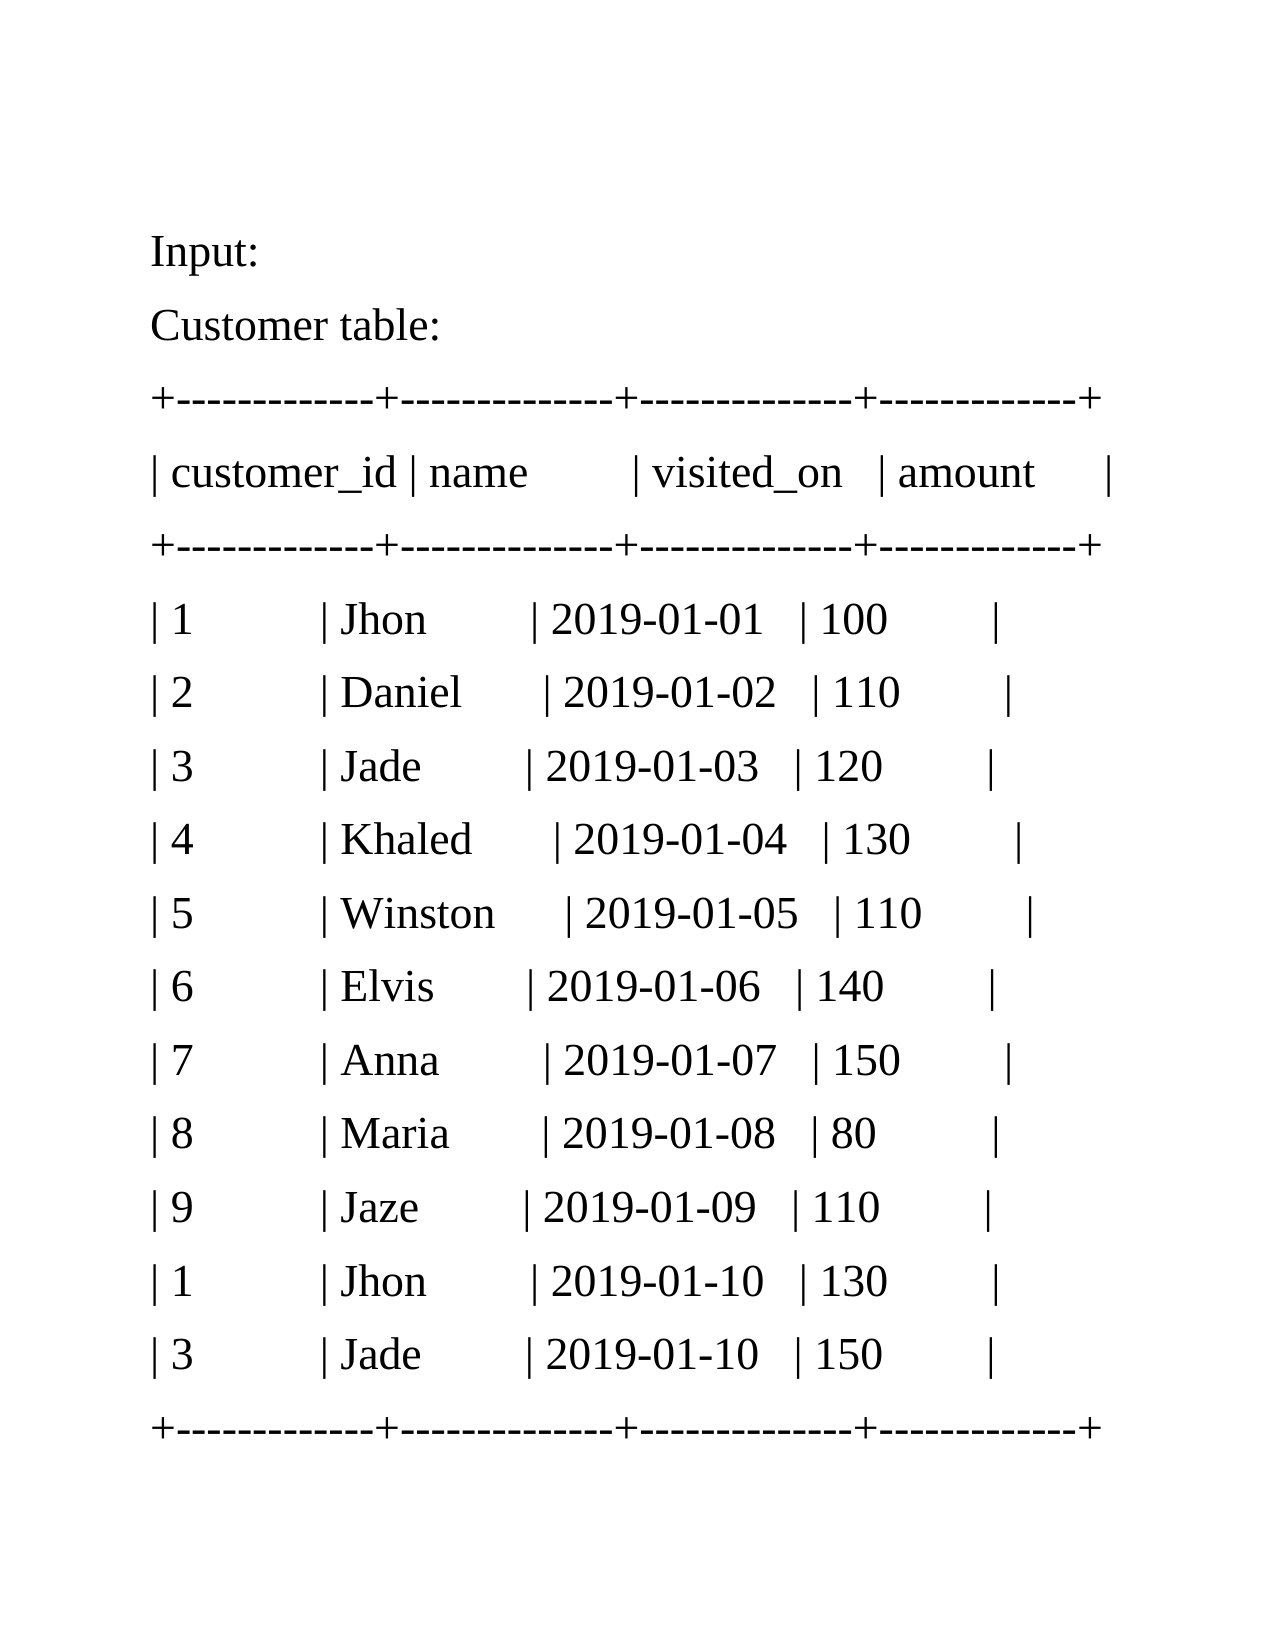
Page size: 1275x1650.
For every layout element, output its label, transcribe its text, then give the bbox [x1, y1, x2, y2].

text | 6 | Elvis | 2019-01-06 | 140 | [150, 959, 1125, 1012]
text | 9 | Jaze | 2019-01-09 | 110 | [150, 1179, 1125, 1232]
text | 5 | Winston | 2019-01-05 | 110 | [150, 885, 1125, 938]
text | 1 | Jhon | 2019-01-10 | 130 | [150, 1253, 1125, 1306]
text +-------------+--------------+--------------+-------------+ [150, 518, 1125, 570]
text | 3 | Jade | 2019-01-10 | 150 | [150, 1327, 1125, 1379]
text | 2 | Daniel | 2019-01-02 | 110 | [150, 665, 1125, 717]
text | 7 | Anna | 2019-01-07 | 150 | [150, 1032, 1125, 1085]
text Customer table: [150, 297, 1125, 350]
text +-------------+--------------+--------------+-------------+ [150, 371, 1125, 423]
text | 8 | Maria | 2019-01-08 | 80 | [150, 1106, 1125, 1159]
text | 4 | Khaled | 2019-01-04 | 130 | [150, 812, 1125, 864]
text | customer_id | name | visited_on | amount | [150, 444, 1125, 497]
text | 3 | Jade | 2019-01-03 | 120 | [150, 738, 1125, 791]
text Input: [150, 223, 1125, 276]
text | 1 | Jhon | 2019-01-01 | 100 | [150, 591, 1125, 644]
text +-------------+--------------+--------------+-------------+ [150, 1400, 1125, 1453]
